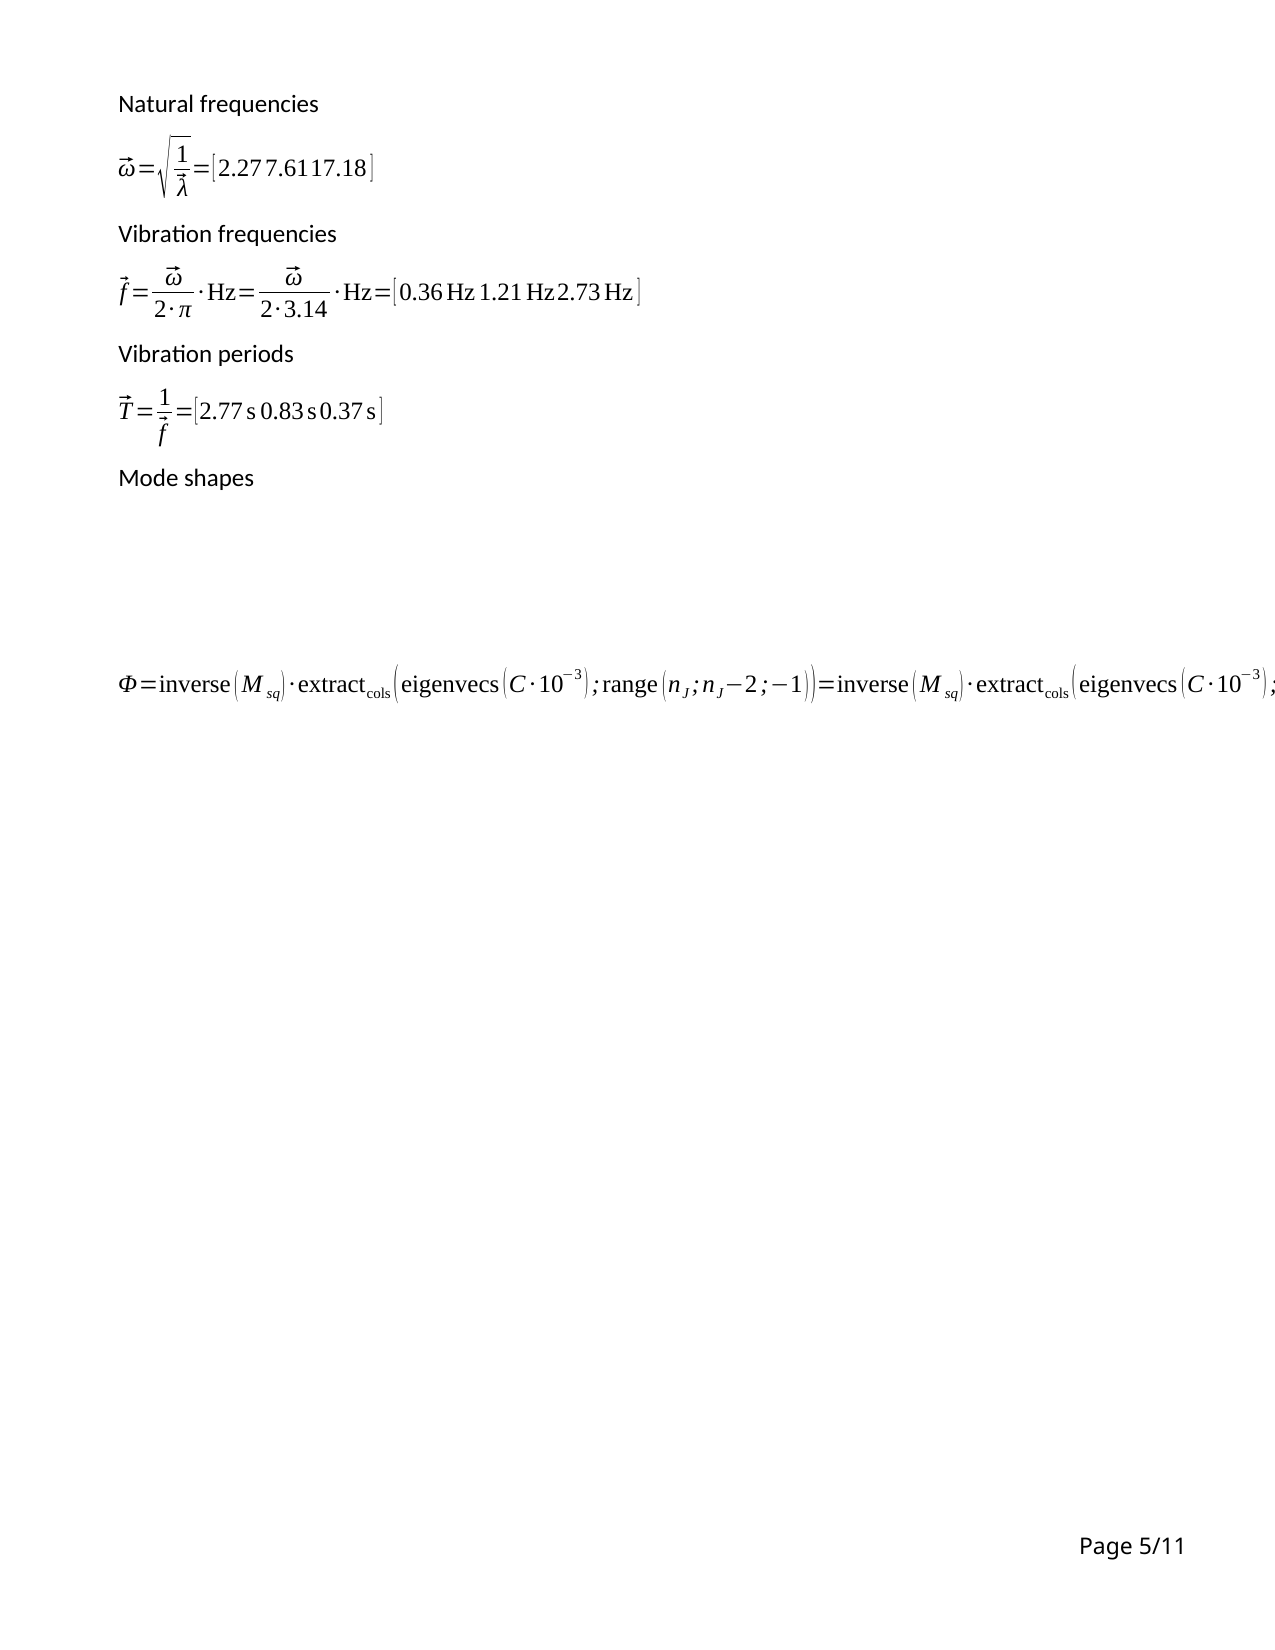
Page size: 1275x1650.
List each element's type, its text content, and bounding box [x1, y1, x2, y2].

text Vibration frequencies [118, 218, 1186, 249]
text Natural frequencies [118, 88, 1186, 119]
text Mode shapes [118, 462, 1186, 492]
text Vibration periods [118, 338, 1186, 368]
